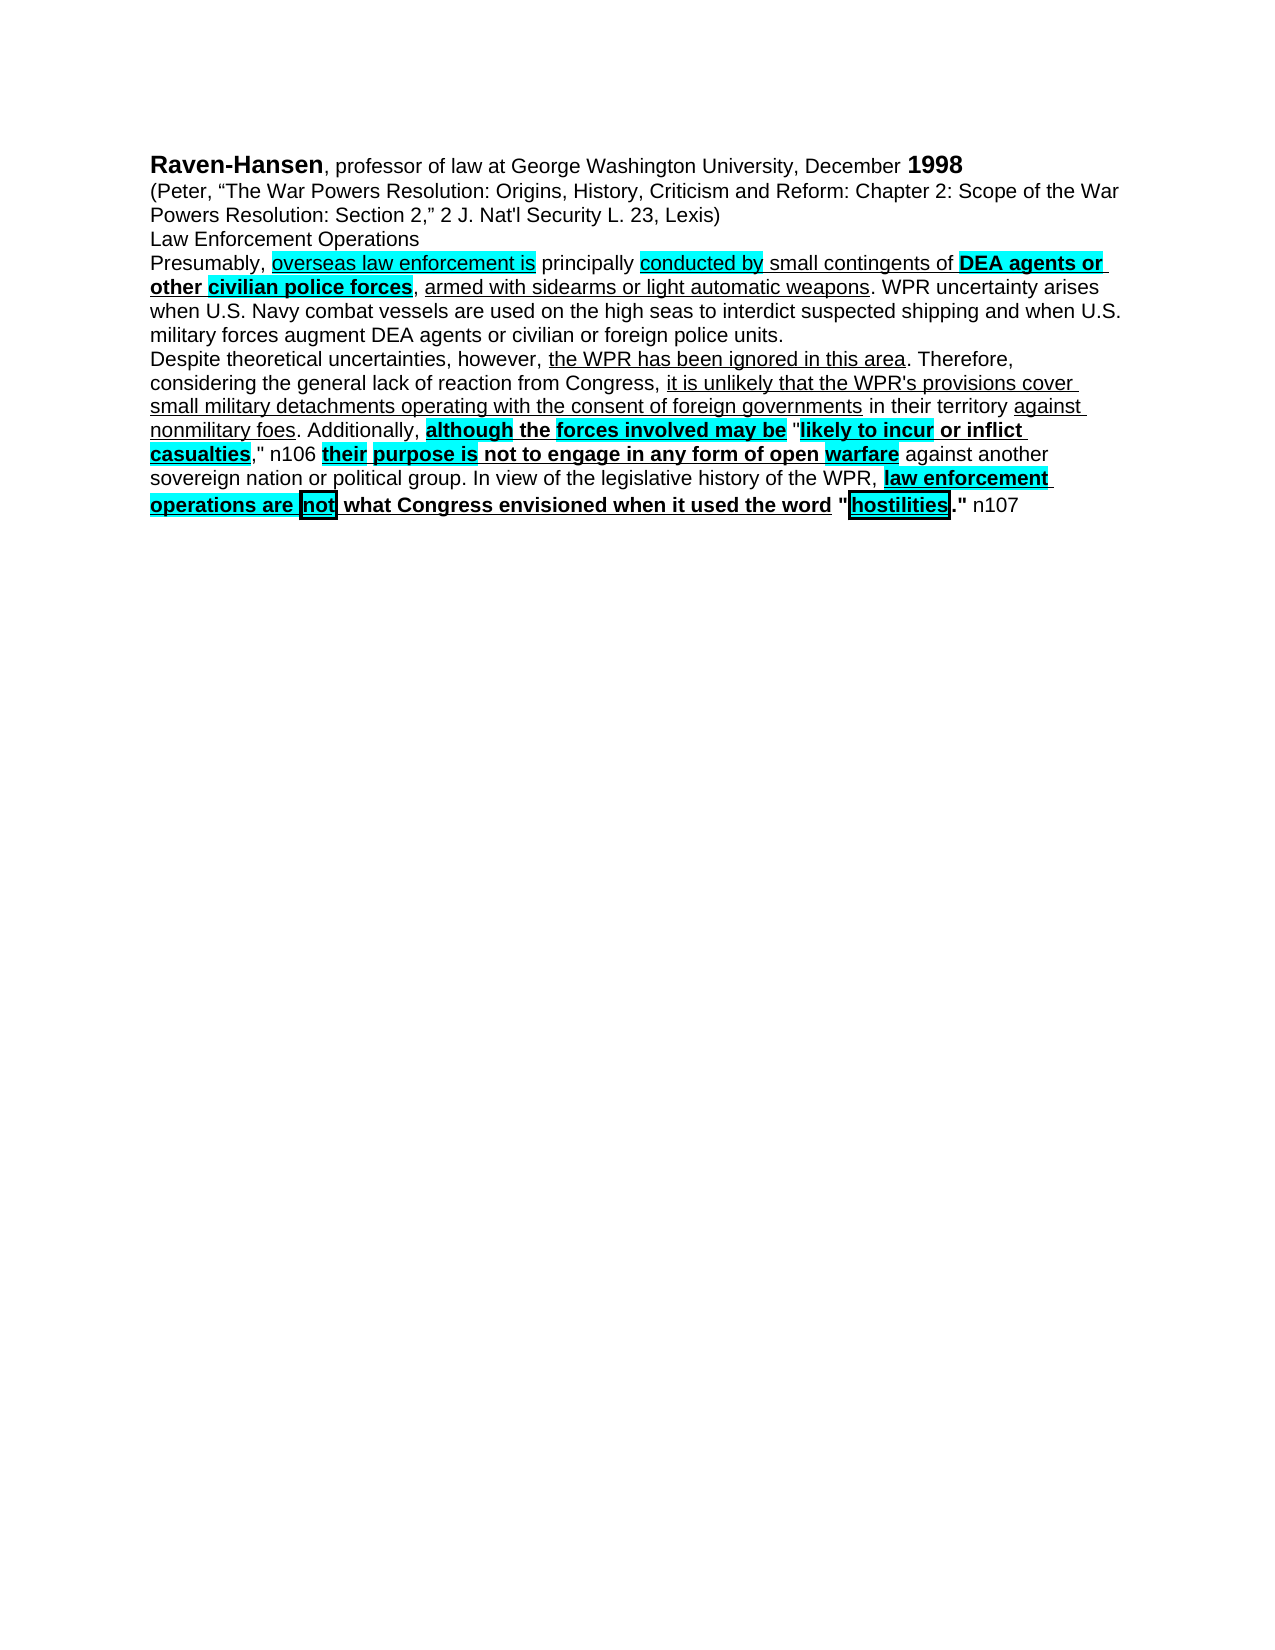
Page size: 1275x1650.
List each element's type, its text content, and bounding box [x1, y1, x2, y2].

text Law Enforcement Operations [150, 227, 1125, 251]
text Raven-Hansen, professor of law at George Washington University, December 1998 [150, 150, 1125, 179]
text (Peter, “The War Powers Resolution: Origins, History, Criticism and Reform: Chapter 2: Scope of the War Powers Resolution: Section 2,” 2 J. Nat'l Security L. 23, Lexis) [150, 179, 1125, 227]
text Despite theoretical uncertainties, however, the WPR has been ignored in this area. Therefore, considering the general lack of reaction from Congress, it is unlikely that the WPR's provisions cover small military detachments operating with the consent of foreign governments in their territory against nonmilitary foes. Additionally, although the forces involved may be "likely to incur or inflict casualties," n106 their purpose is not to engage in any form of open warfare against another sovereign nation or political group. In view of the legislative history of the WPR, law enforcement operations are not what Congress envisioned when it used the word "hostilities." n107 [150, 346, 1125, 520]
text Presumably, overseas law enforcement is principally conducted by small contingents of DEA agents or other civilian police forces, armed with sidearms or light automatic weapons. WPR uncertainty arises when U.S. Navy combat vessels are used on the high seas to interdict suspected shipping and when U.S. military forces augment DEA agents or civilian or foreign police units. [150, 251, 1125, 346]
